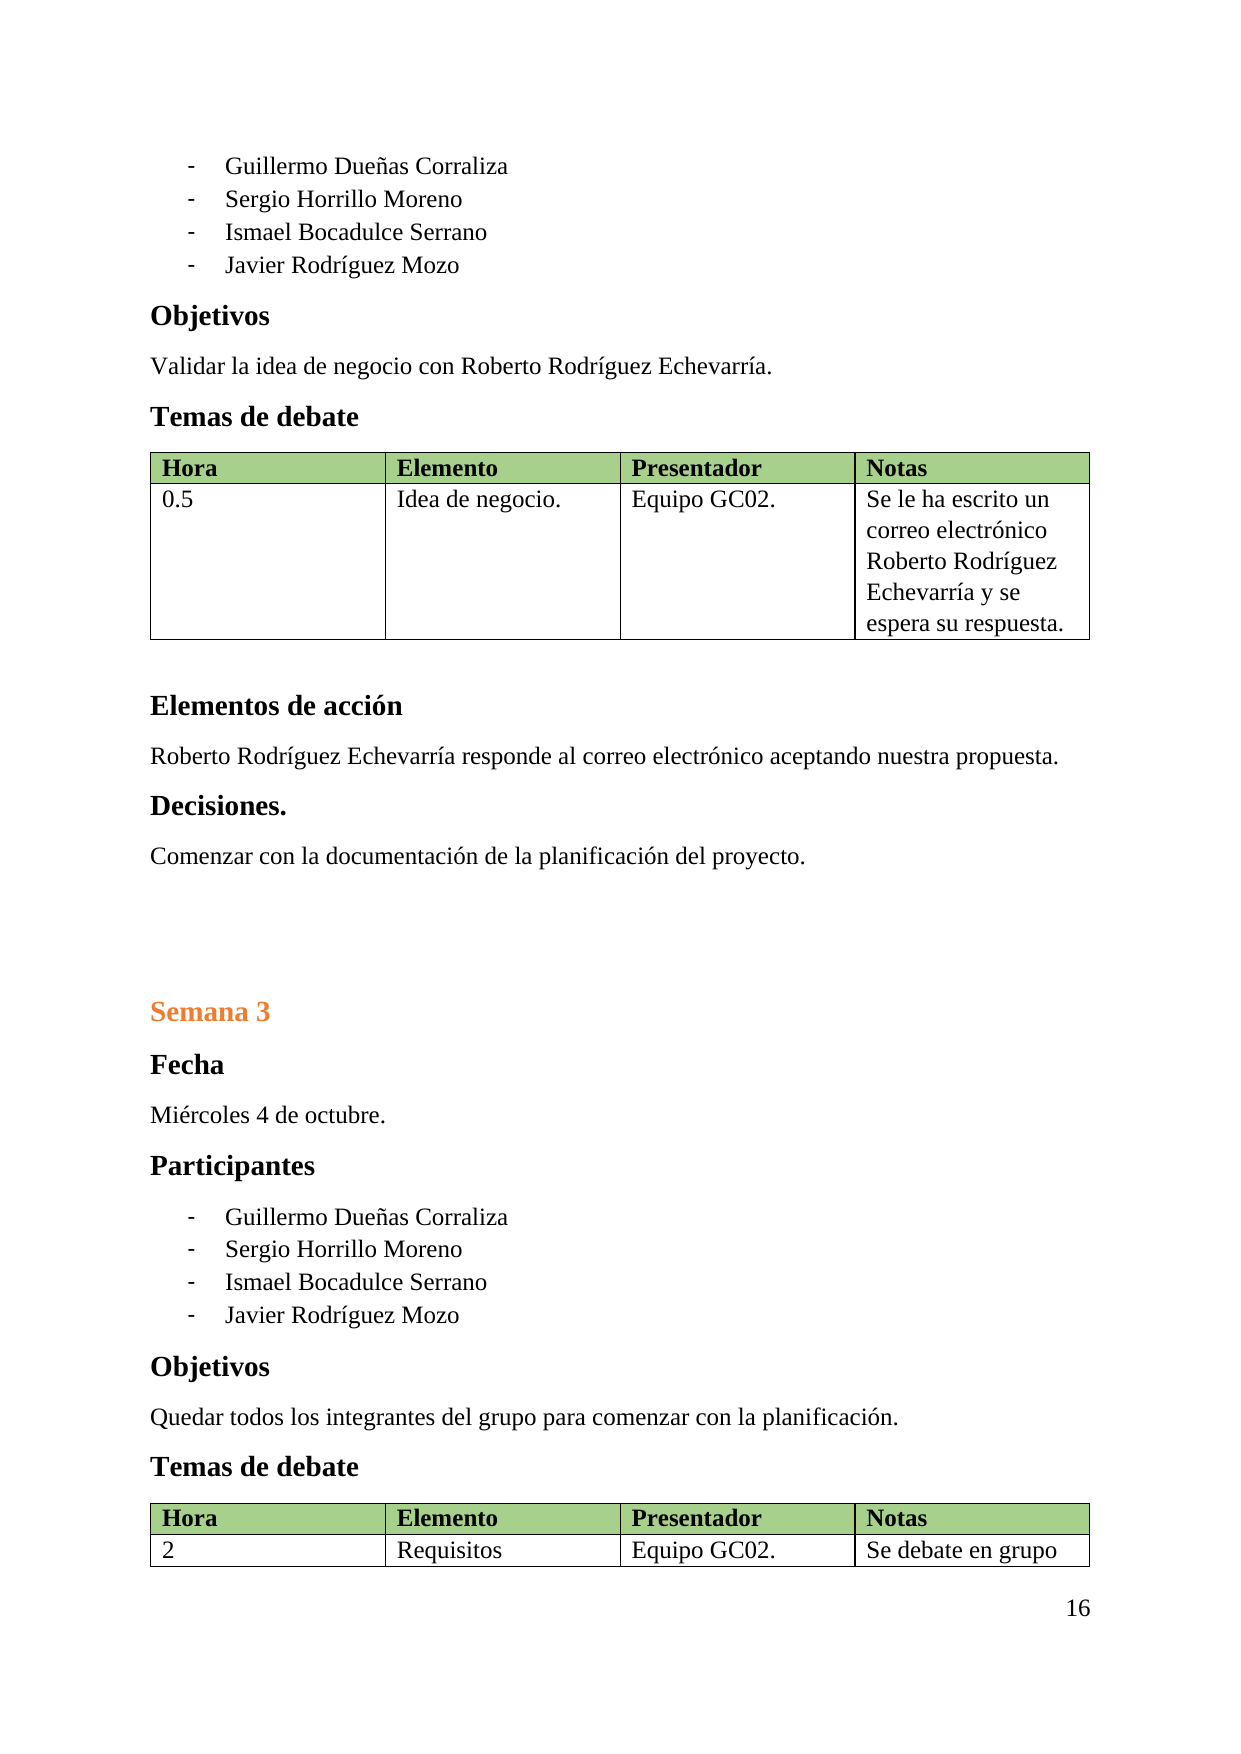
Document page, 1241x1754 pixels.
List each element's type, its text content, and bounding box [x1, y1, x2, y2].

text Fecha [150, 1047, 1090, 1081]
table_cell 0.5 [151, 484, 385, 639]
table_header Presentador [621, 453, 854, 483]
text Objetivos [150, 298, 1090, 332]
list Ismael Bocadulce Serrano [187, 216, 1090, 246]
list Guillermo Dueñas Corraliza [187, 1201, 1090, 1231]
text Objetivos [150, 1349, 1090, 1383]
table_cell Idea de negocio. [386, 484, 620, 639]
list Guillermo Dueñas Corraliza [187, 150, 1090, 181]
table_cell 2 [151, 1535, 385, 1566]
text Comenzar con la documentación de la planificación del proyecto. [150, 841, 1090, 870]
text Quedar todos los integrantes del grupo para comenzar con la planificación. [150, 1402, 1090, 1431]
list Javier Rodríguez Mozo [187, 249, 1090, 279]
list Sergio Horrillo Moreno [187, 1234, 1090, 1264]
table_header Notas [856, 1504, 1089, 1534]
table_header Elemento [386, 453, 620, 483]
table_cell Se debate en grupo para obtener los requisitos. [856, 1535, 1089, 1566]
table_header Presentador [621, 1504, 854, 1534]
table_cell Equipo GC02. [621, 484, 854, 639]
table_header Hora [151, 453, 385, 483]
table_header Elemento [386, 1504, 620, 1534]
list Sergio Horrillo Moreno [187, 183, 1090, 213]
text Roberto Rodríguez Echevarría responde al correo electrónico aceptando nuestra propuesta. [150, 741, 1090, 769]
table_header Notas [856, 453, 1089, 483]
table_header Hora [151, 1504, 385, 1534]
text Temas de debate [150, 399, 1090, 432]
text Temas de debate [150, 1449, 1090, 1483]
text Elementos de acción [150, 688, 1090, 721]
table_cell Equipo GC02. [621, 1535, 854, 1566]
list Ismael Bocadulce Serrano [187, 1267, 1090, 1297]
text Decisiones. [150, 788, 1090, 822]
text Semana 3 [150, 994, 1090, 1028]
table_cell Requisitos [386, 1535, 620, 1566]
text Validar la idea de negocio con Roberto Rodríguez Echevarría. [150, 351, 1090, 380]
text Miércoles 4 de octubre. [150, 1100, 1090, 1129]
table_cell Se le ha escrito un correo electrónico Roberto Rodríguez Echevarría y se espera su respuesta. [856, 484, 1089, 639]
list Javier Rodríguez Mozo [187, 1299, 1090, 1330]
text Participantes [150, 1148, 1090, 1181]
